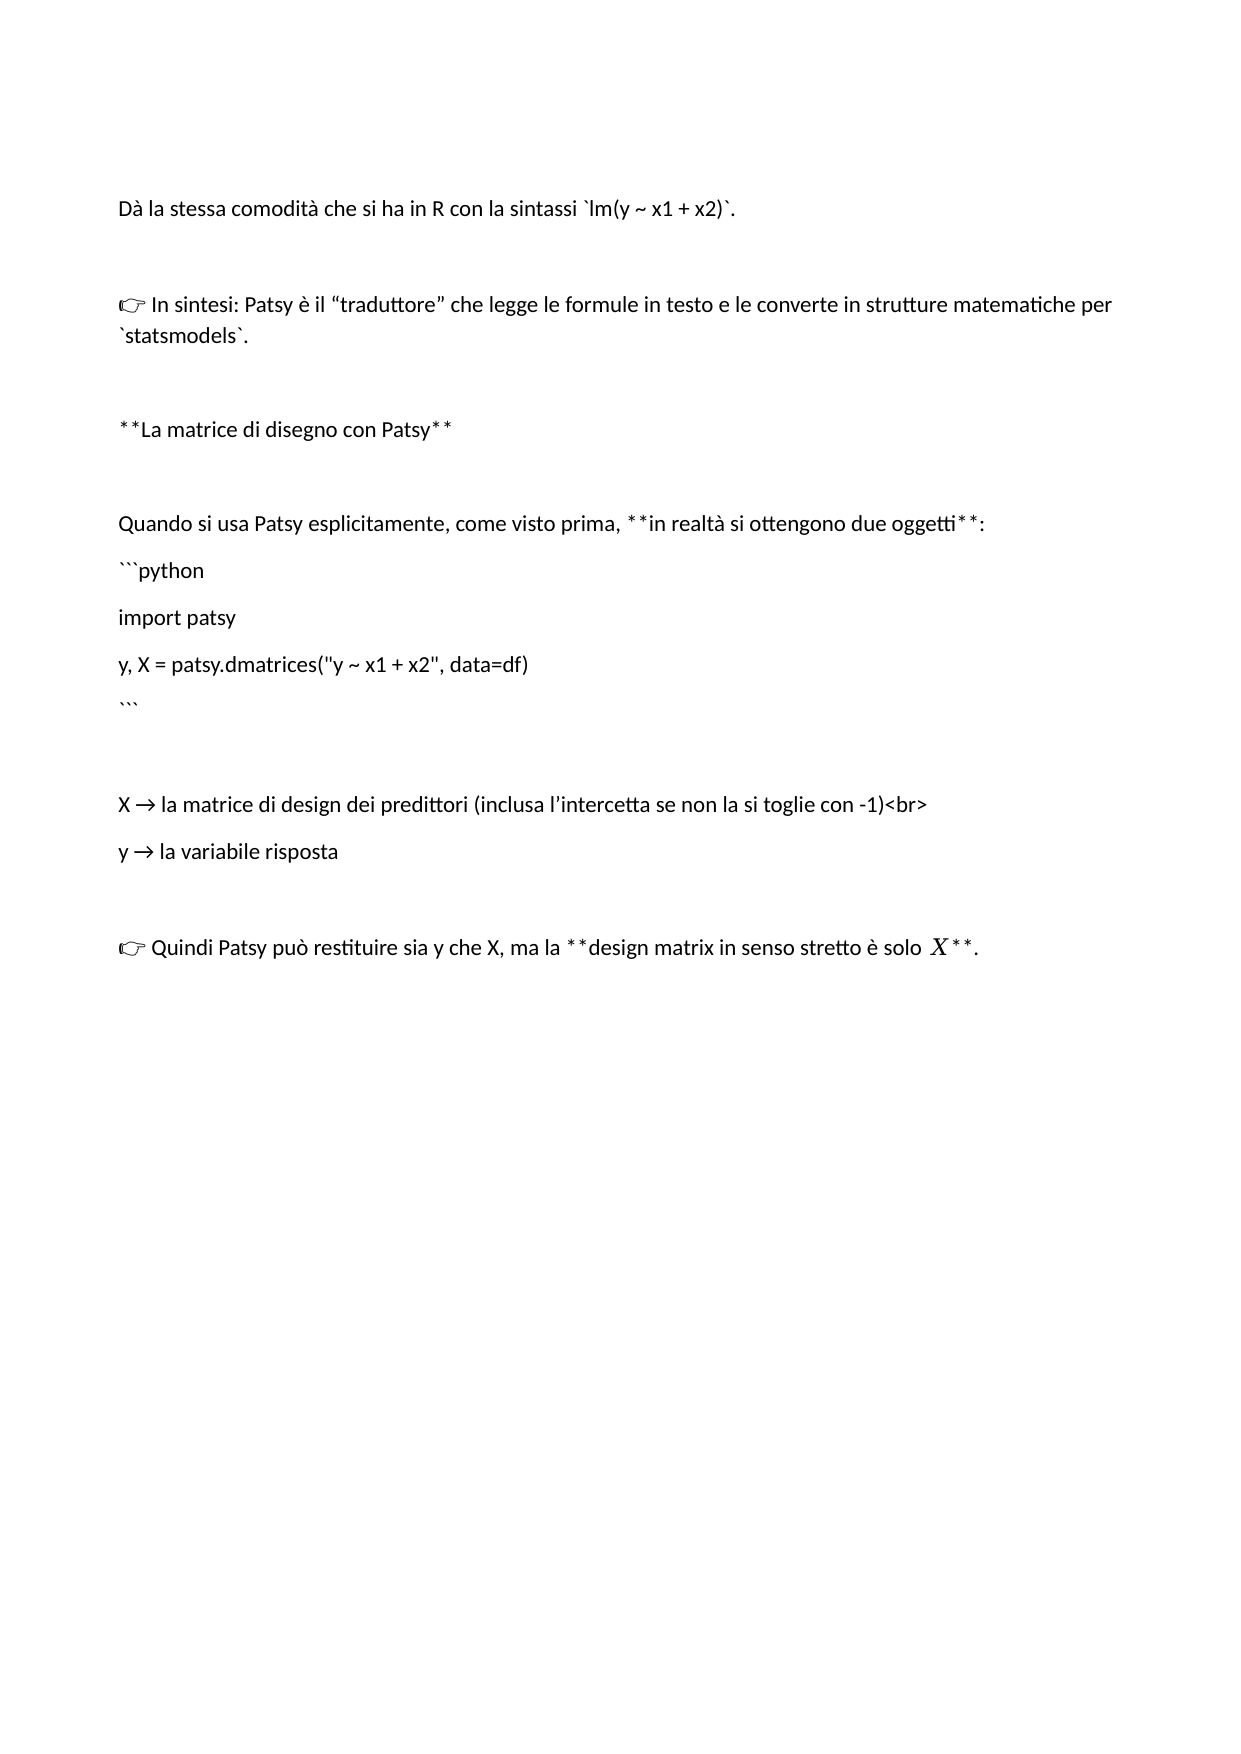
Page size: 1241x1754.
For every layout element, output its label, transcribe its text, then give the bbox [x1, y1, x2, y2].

text 👉 Quindi Patsy può restituire sia y che X, ma la **design matrix in senso stretto è solo 𝑋**. [118, 931, 1122, 962]
text **La matrice di disegno con Patsy** [118, 415, 1122, 443]
text y → la variabile risposta [118, 837, 1122, 865]
text Quando si usa Patsy esplicitamente, come visto prima, **in realtà si ottengono due oggetti**: [118, 509, 1122, 537]
text ```python [118, 556, 1122, 584]
text 👉 In sintesi: Patsy è il “traduttore” che legge le formule in testo e le converte in strutture matematiche per `statsmodels`. [118, 288, 1122, 350]
text Dà la stessa comodità che si ha in R con la sintassi `lm(y ~ x1 + x2)`. [118, 194, 1122, 222]
text import patsy [118, 603, 1122, 631]
text y, X = patsy.dmatrices("y ~ x1 + x2", data=df) [118, 650, 1122, 678]
text ``` [118, 697, 1122, 725]
text X → la matrice di design dei predittori (inclusa l’intercetta se non la si toglie con -1)<br> [118, 790, 1122, 818]
